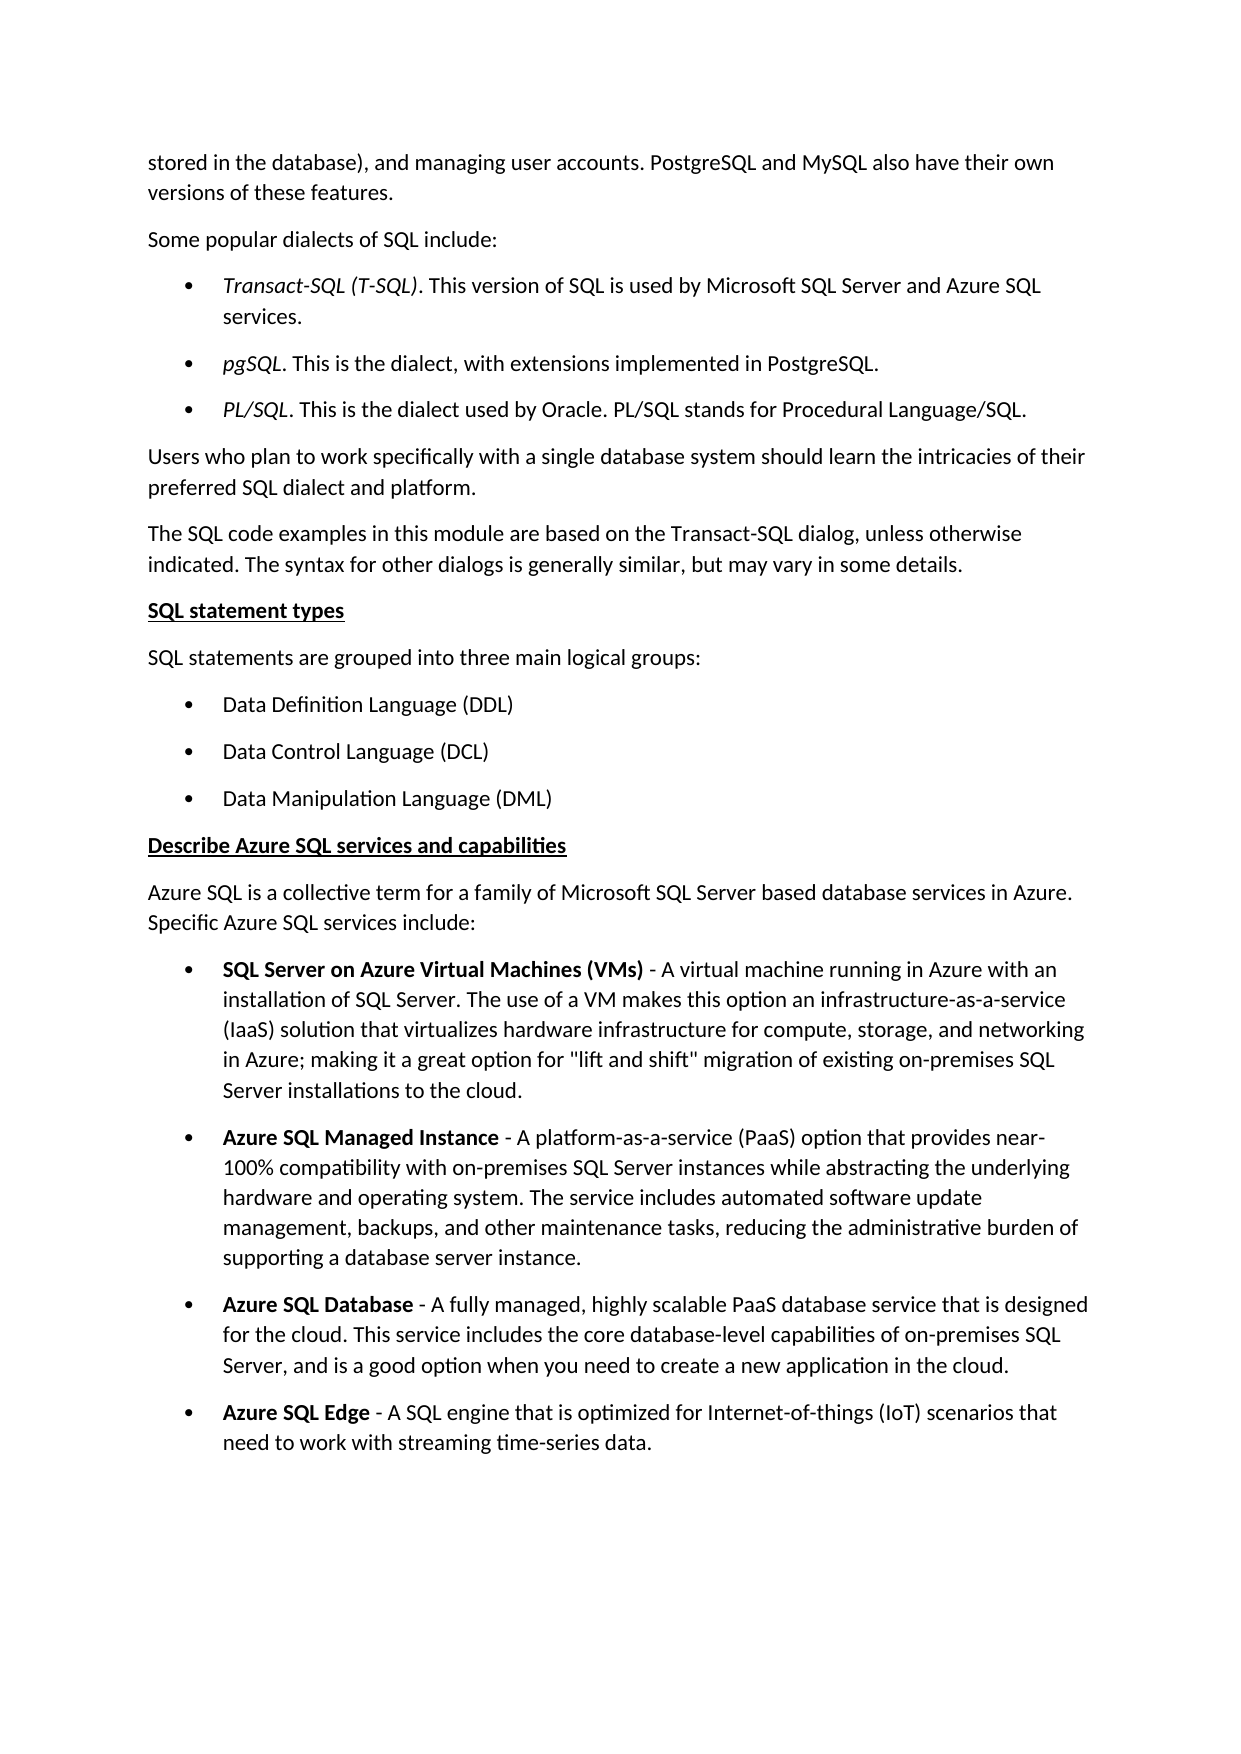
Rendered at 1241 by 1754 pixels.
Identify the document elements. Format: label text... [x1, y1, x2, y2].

text Azure SQL is a collective term for a family of Microsoft SQL Server based database services in Azure. Specific Azure SQL services include: [148, 878, 1093, 936]
list SQL Server on Azure Virtual Machines (VMs) - A virtual machine running in Azure with an installation of SQL Server. The use of a VM makes this option an infrastructure-as-a-service (IaaS) solution that virtualizes hardware infrastructure for compute, storage, and networking in Azure; making it a great option for "lift and shift" migration of existing on-premises SQL Server installations to the cloud. [185, 955, 1093, 1104]
list Azure SQL Database - A fully managed, highly scalable PaaS database service that is designed for the cloud. This service includes the core database-level capabilities of on-premises SQL Server, and is a good option when you need to create a new application in the cloud. [185, 1290, 1093, 1379]
list Data Definition Language (DDL) [185, 690, 1093, 718]
list Data Manipulation Language (DML) [185, 784, 1093, 812]
text SQL statement types [148, 597, 1093, 624]
list PL/SQL. This is the dialect used by Oracle. PL/SQL stands for Procedural Language/SQL. [185, 396, 1093, 423]
text The SQL code examples in this module are based on the Transact-SQL dialog, unless otherwise indicated. The syntax for other dialogs is generally similar, but may vary in some details. [148, 519, 1093, 578]
text Users who plan to work specifically with a single database system should learn the intricacies of their preferred SQL dialect and platform. [148, 442, 1093, 501]
text Describe Azure SQL services and capabilities [148, 831, 1093, 859]
text Some popular dialects of SQL include: [148, 225, 1093, 253]
text SQL statements are grouped into three main logical groups: [148, 643, 1093, 671]
list pgSQL. This is the dialect, with extensions implemented in PostgreSQL. [185, 349, 1093, 377]
list Azure SQL Edge - A SQL engine that is optimized for Internet-of-things (IoT) scenarios that need to work with streaming time-series data. [185, 1398, 1093, 1456]
list Data Control Language (DCL) [185, 737, 1093, 765]
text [148, 148, 1093, 206]
list Transact-SQL (T-SQL). This version of SQL is used by Microsoft SQL Server and Azure SQL services. [185, 272, 1093, 330]
list Azure SQL Managed Instance - A platform-as-a-service (PaaS) option that provides near-100% compatibility with on-premises SQL Server instances while abstracting the underlying hardware and operating system. The service includes automated software update management, backups, and other maintenance tasks, reducing the administrative burden of supporting a database server instance. [185, 1123, 1093, 1271]
